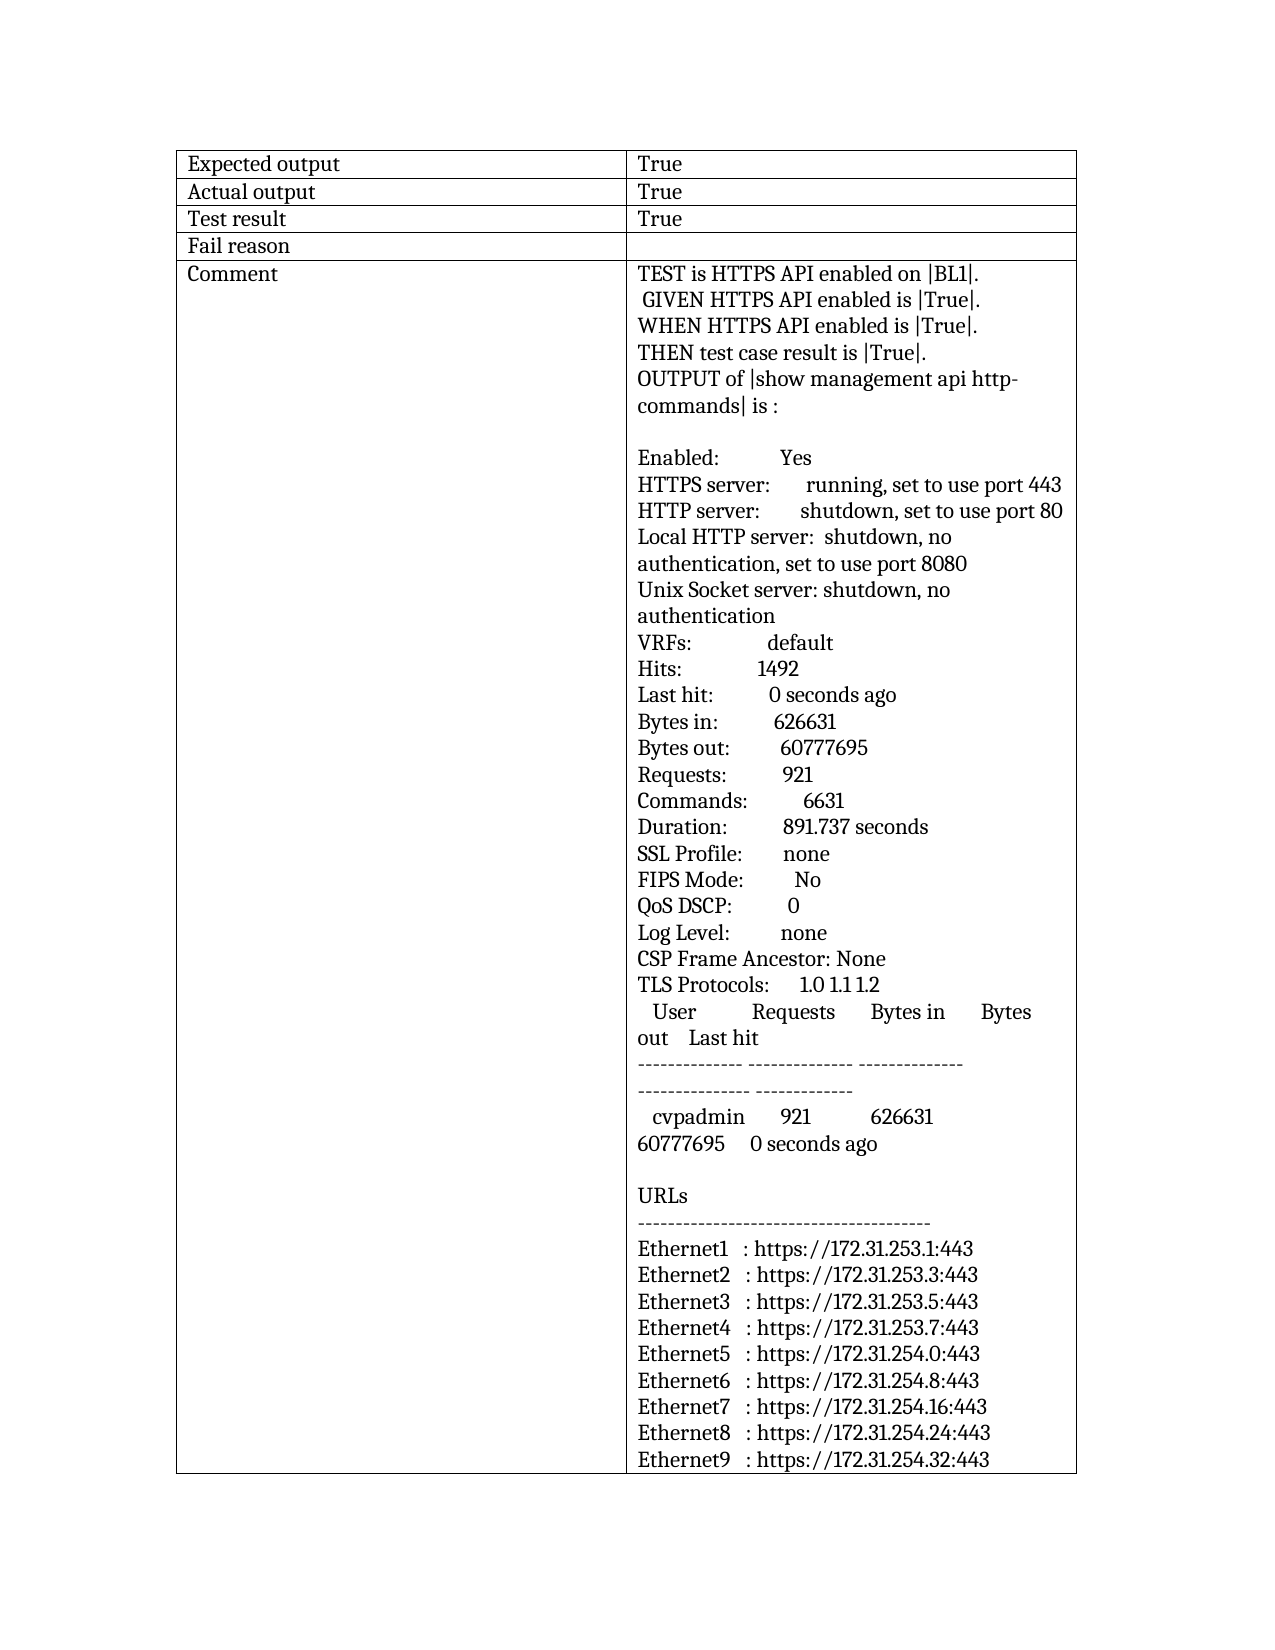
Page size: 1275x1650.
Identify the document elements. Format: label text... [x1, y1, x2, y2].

table_cell Fail reason [177, 233, 626, 259]
table_cell Comment [177, 261, 626, 1473]
table_cell True [627, 179, 1076, 205]
table_cell Test result [177, 206, 626, 232]
table_cell True [627, 206, 1076, 232]
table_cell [627, 261, 1076, 1473]
table_cell Expected output [177, 151, 626, 177]
table_cell [627, 233, 1076, 259]
table_cell True [627, 151, 1076, 177]
table_cell Actual output [177, 179, 626, 205]
